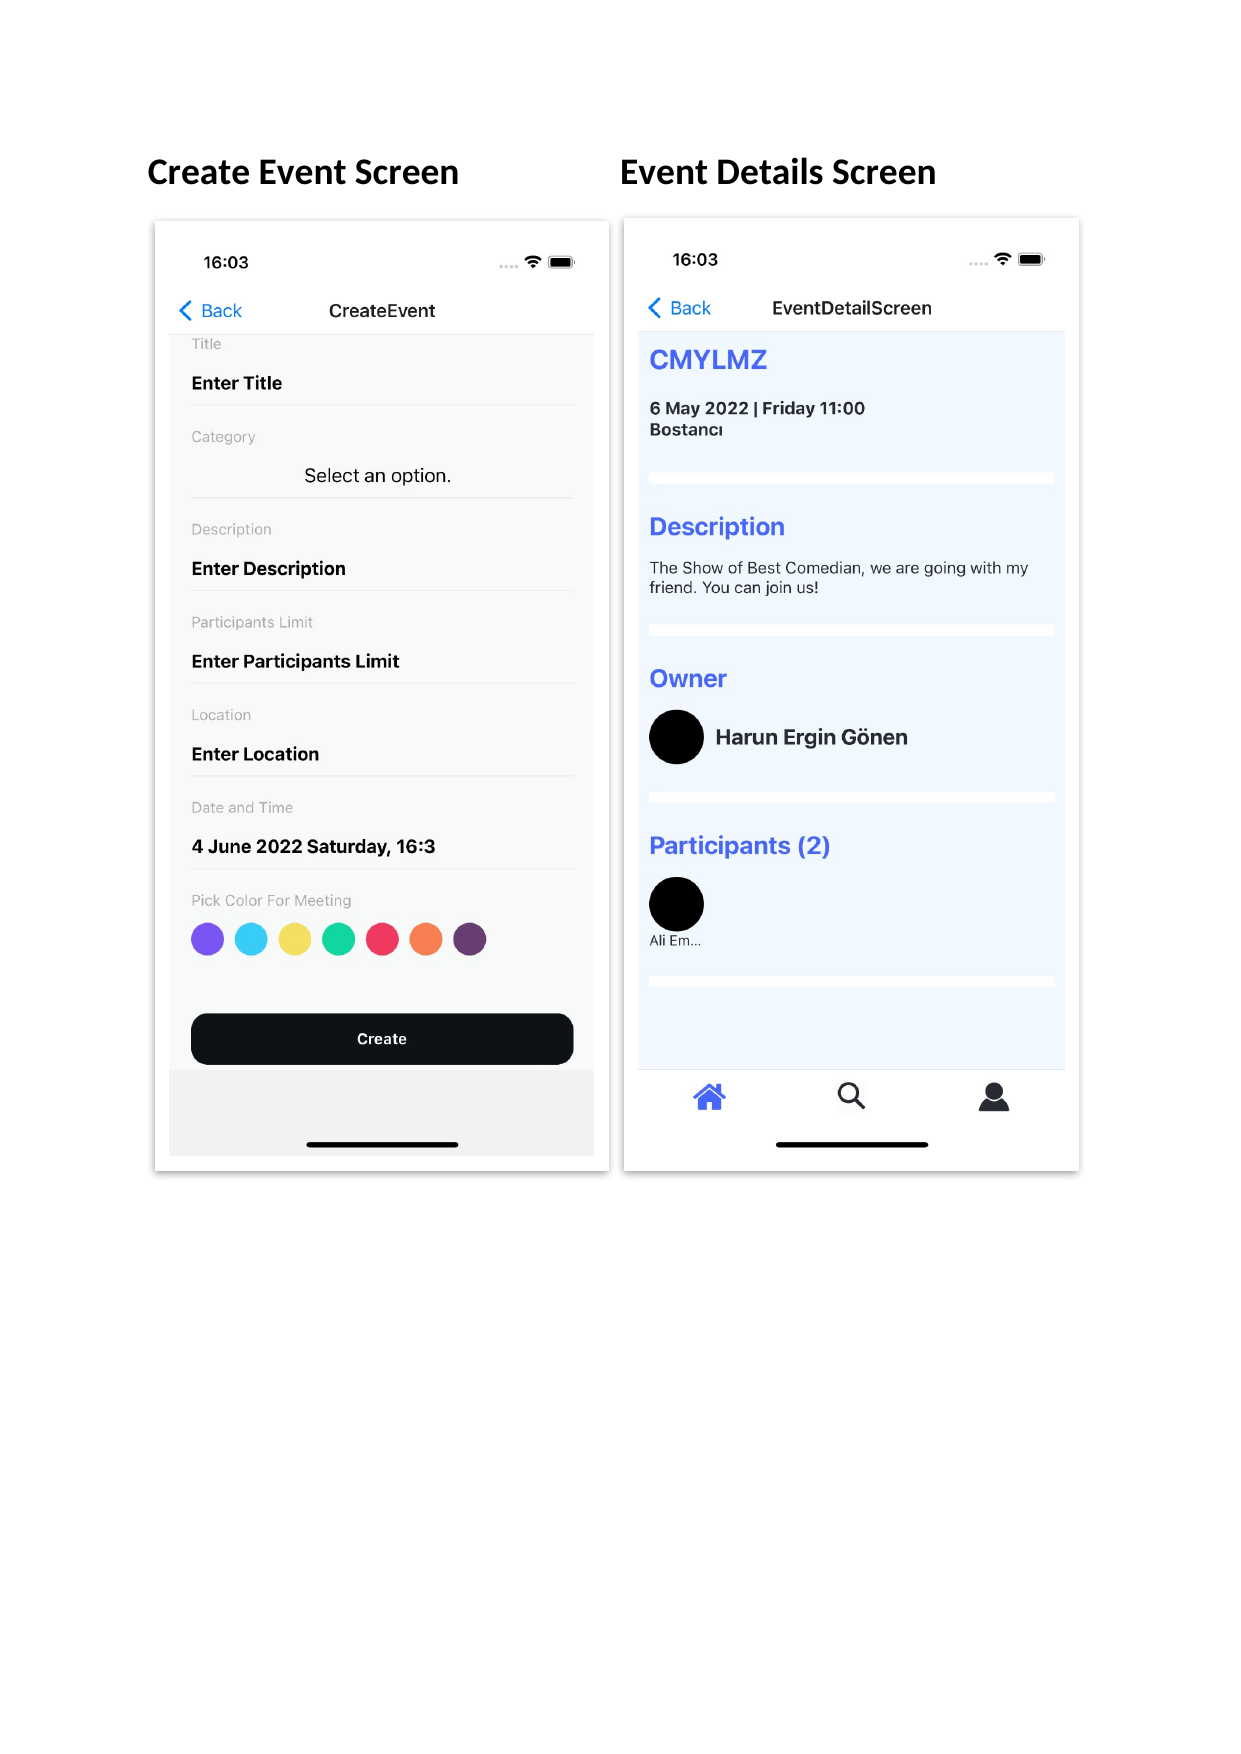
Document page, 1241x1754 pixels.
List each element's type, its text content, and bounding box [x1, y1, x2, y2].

picture [638, 233, 1065, 1156]
text Create Event Screen Event Details Screen [148, 148, 1093, 193]
picture [169, 236, 594, 1156]
